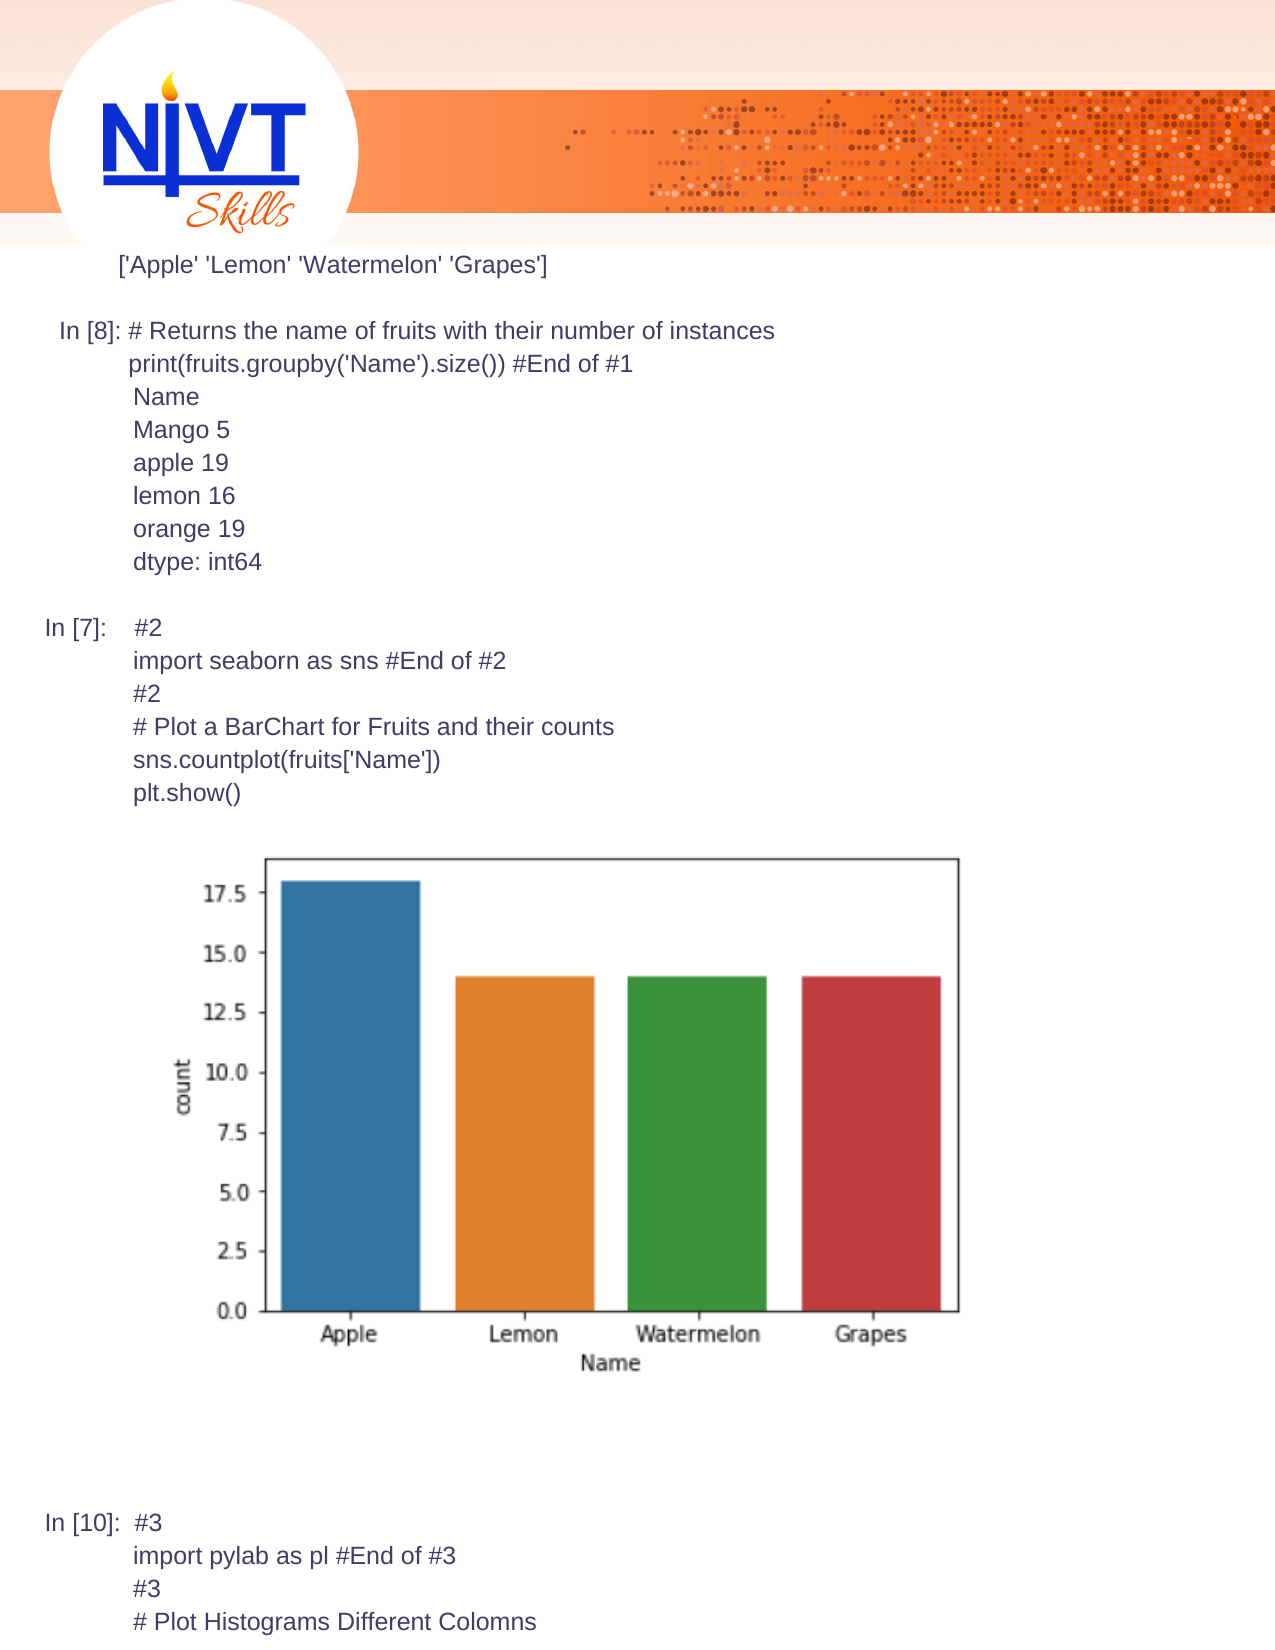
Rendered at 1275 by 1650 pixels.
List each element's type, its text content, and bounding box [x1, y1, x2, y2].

text In [8]: # Returns the name of fruits with their number of instances [59, 316, 1275, 344]
text apple 19 [133, 448, 1275, 477]
picture [132, 844, 1005, 1405]
text ['Apple' 'Lemon' 'Watermelon' 'Grapes'] [118, 250, 1275, 278]
text sns.countplot(fruits['Name']) [133, 745, 1275, 774]
text In [10]: #3 [44, 1508, 1275, 1537]
text Name [133, 382, 1275, 411]
text lemon 16 [133, 481, 1275, 509]
text #2 [133, 679, 1275, 708]
text dtype: int64 [133, 547, 1275, 576]
text orange 19 [133, 514, 1275, 543]
text Mango 5 [133, 415, 1275, 443]
text #3 [133, 1574, 1275, 1603]
text # Plot Histograms Different Colomns [133, 1607, 1275, 1636]
picture [0, 0, 1275, 246]
text # Plot a BarChart for Fruits and their counts [133, 712, 1275, 741]
text plt.show() [133, 778, 1275, 807]
text print(fruits.groupby('Name').size()) #End of #1 [59, 349, 1275, 377]
text import pylab as pl #End of #3 [133, 1541, 1275, 1570]
text import seaborn as sns #End of #2 [133, 646, 1275, 675]
text In [7]: #2 [44, 613, 1275, 642]
